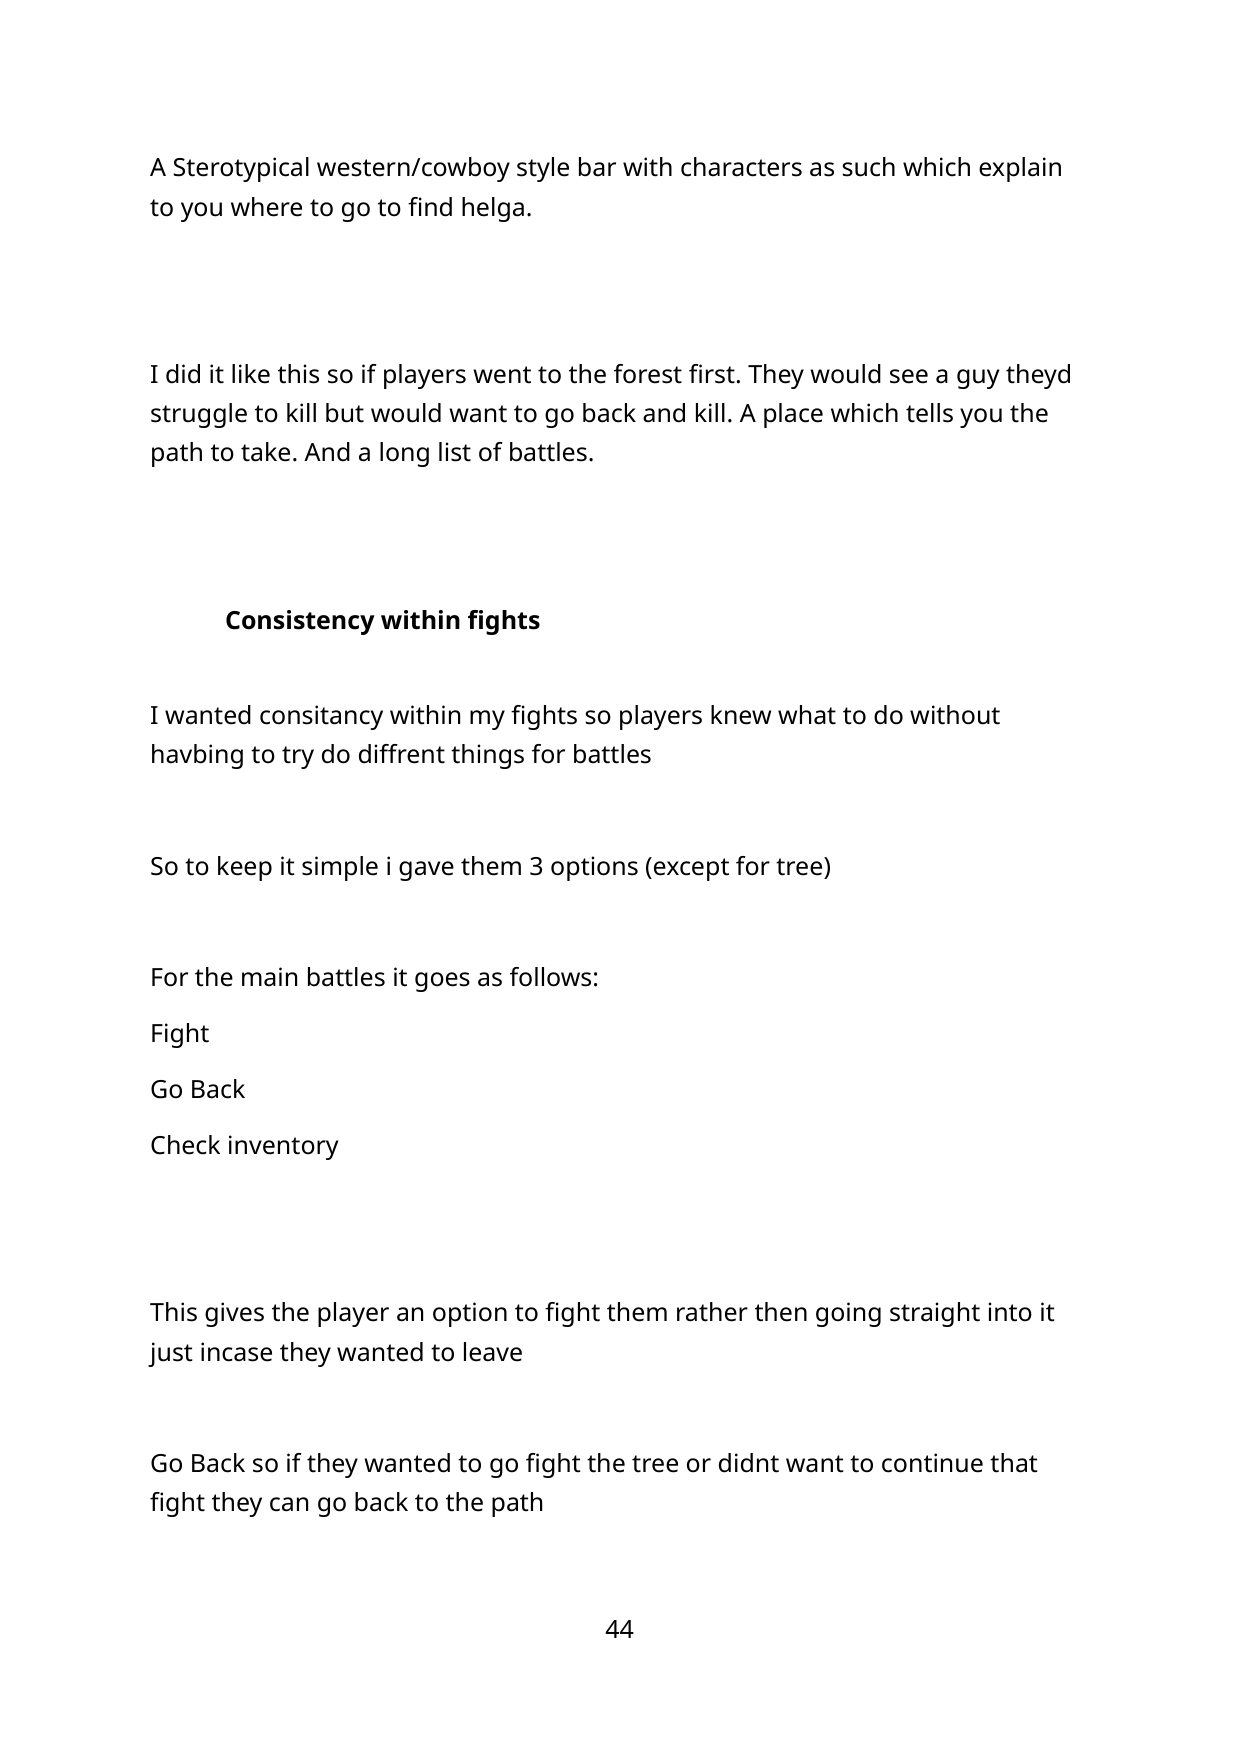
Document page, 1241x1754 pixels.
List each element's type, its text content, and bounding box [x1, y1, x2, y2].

text So to keep it simple i gave them 3 options (except for tree) [150, 848, 1090, 882]
text This gives the player an option to fight them rather then going straight into it just incase they wanted to leave [150, 1295, 1090, 1368]
text Go Back [150, 1072, 1090, 1106]
text For the main battles it goes as follows: [150, 960, 1090, 994]
text I did it like this so if players went to the forest first. They would see a guy theyd struggle to kill but would want to go back and kill. A place which tells you the path to take. And a long list of battles. [150, 357, 1090, 469]
text A Sterotypical western/cowboy style bar with characters as such which explain to you where to go to find helga. [150, 150, 1090, 223]
text Check inventory [150, 1127, 1090, 1162]
list Consistency within fights [225, 602, 1090, 637]
text Go Back so if they wanted to go fight the tree or didnt want to continue that fight they can go back to the path [150, 1446, 1090, 1519]
text Fight [150, 1016, 1090, 1050]
text I wanted consitancy within my fights so players knew what to do without havbing to try do diffrent things for battles [150, 697, 1090, 771]
